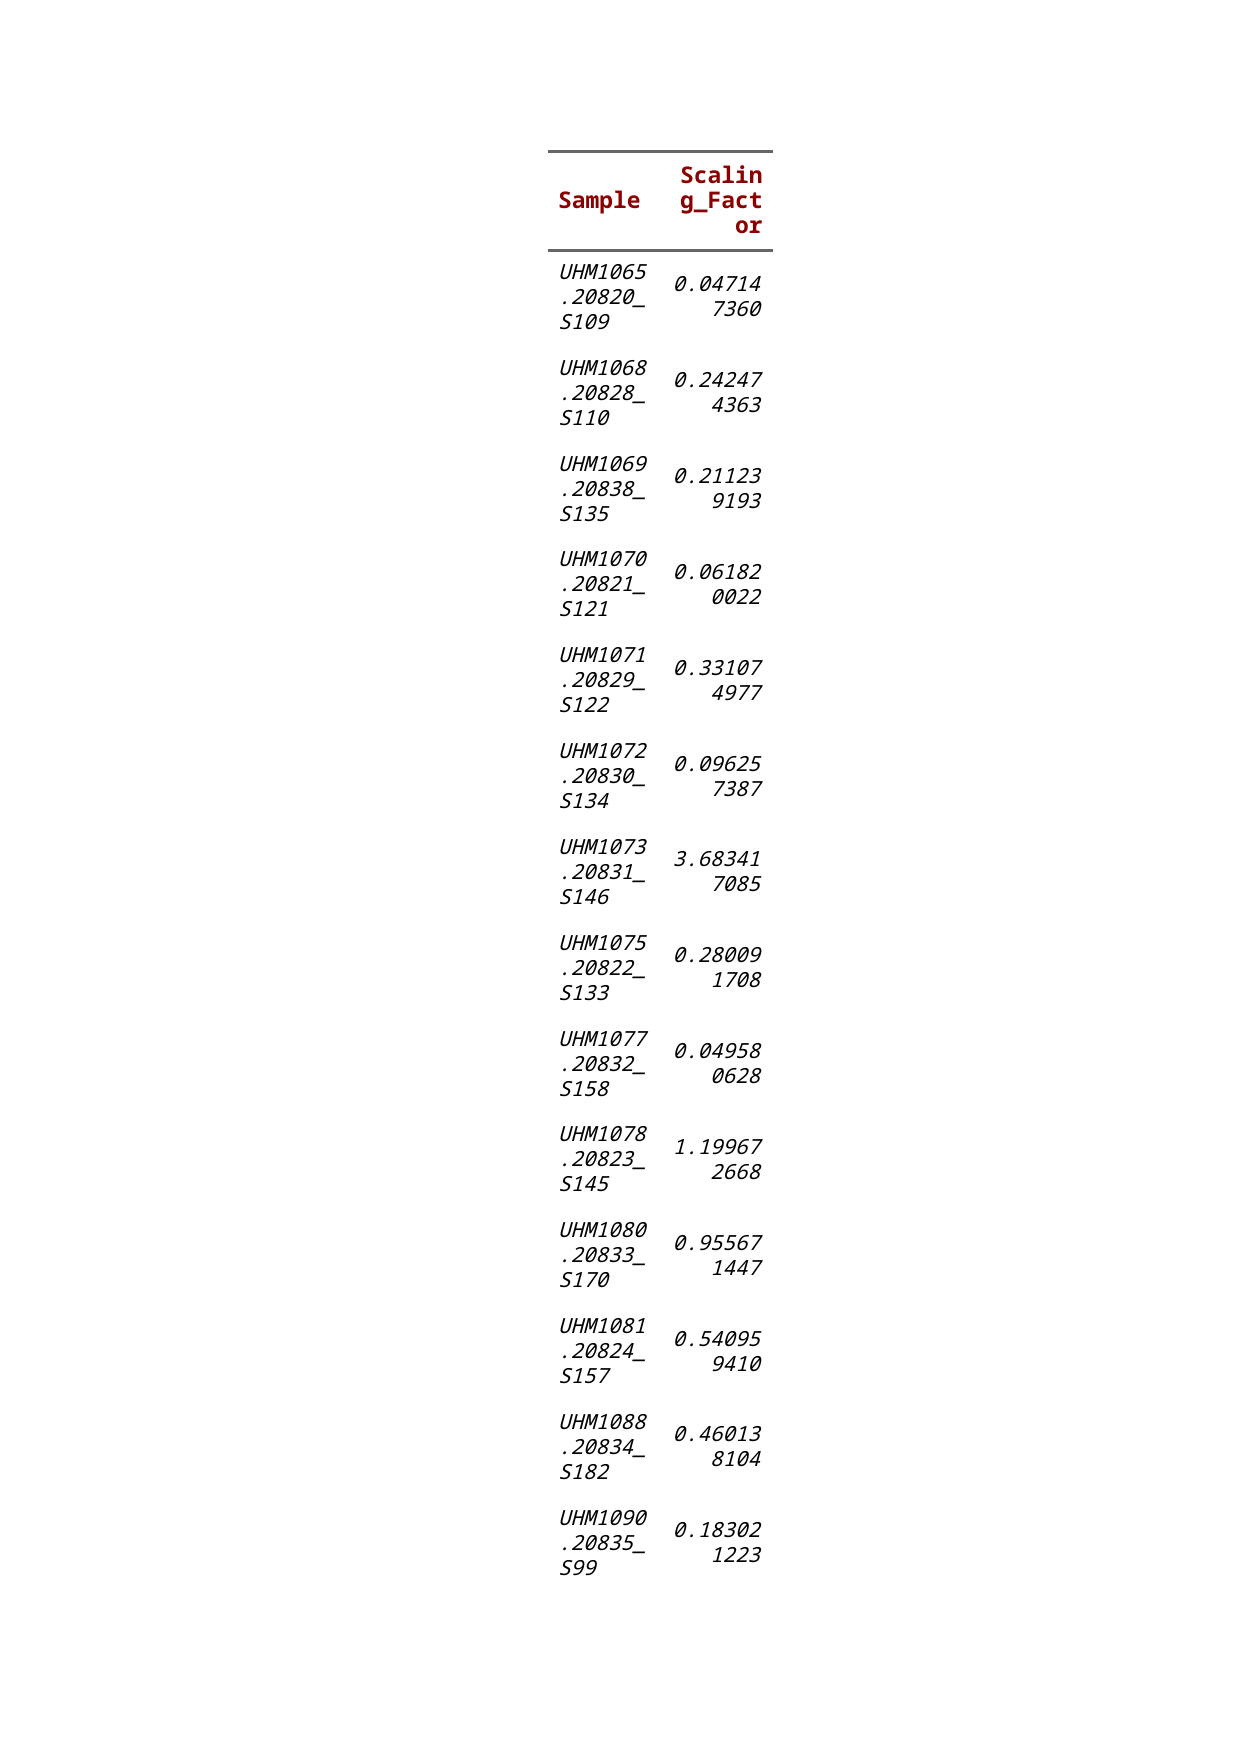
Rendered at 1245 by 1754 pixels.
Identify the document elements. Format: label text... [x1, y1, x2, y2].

table_cell 1.199672668 [660, 1111, 772, 1207]
table_cell UHM1069.20838_S135 [548, 441, 660, 536]
table_cell 0.096257387 [660, 728, 772, 824]
table_header Scaling_Factor [660, 153, 772, 249]
table_cell 3.683417085 [660, 824, 772, 920]
table_cell UHM1090.20835_S99 [548, 1495, 660, 1591]
table_cell 0.047147360 [660, 252, 772, 345]
table_cell 0.540959410 [660, 1303, 772, 1399]
table_header Sample [548, 153, 660, 249]
table_cell 0.955671447 [660, 1207, 772, 1303]
table_cell UHM1081.20824_S157 [548, 1303, 660, 1399]
table_cell UHM1073.20831_S146 [548, 824, 660, 920]
table_cell UHM1078.20823_S145 [548, 1111, 660, 1207]
table_cell UHM1072.20830_S134 [548, 728, 660, 824]
table_cell 0.183021223 [660, 1495, 772, 1591]
table_cell UHM1075.20822_S133 [548, 920, 660, 1016]
table_cell 0.460138104 [660, 1399, 772, 1495]
table_cell UHM1068.20828_S110 [548, 345, 660, 441]
table_cell UHM1077.20832_S158 [548, 1016, 660, 1111]
table_cell 0.211239193 [660, 441, 772, 536]
table_cell UHM1080.20833_S170 [548, 1207, 660, 1303]
table_cell 0.049580628 [660, 1016, 772, 1111]
table_cell UHM1070.20821_S121 [548, 536, 660, 632]
table_cell UHM1071.20829_S122 [548, 632, 660, 728]
table_cell 0.061820022 [660, 536, 772, 632]
table_cell UHM1065.20820_S109 [548, 252, 660, 345]
table_cell UHM1088.20834_S182 [548, 1399, 660, 1495]
table_cell 0.242474363 [660, 345, 772, 441]
table_cell 0.280091708 [660, 920, 772, 1016]
table_cell 0.331074977 [660, 632, 772, 728]
